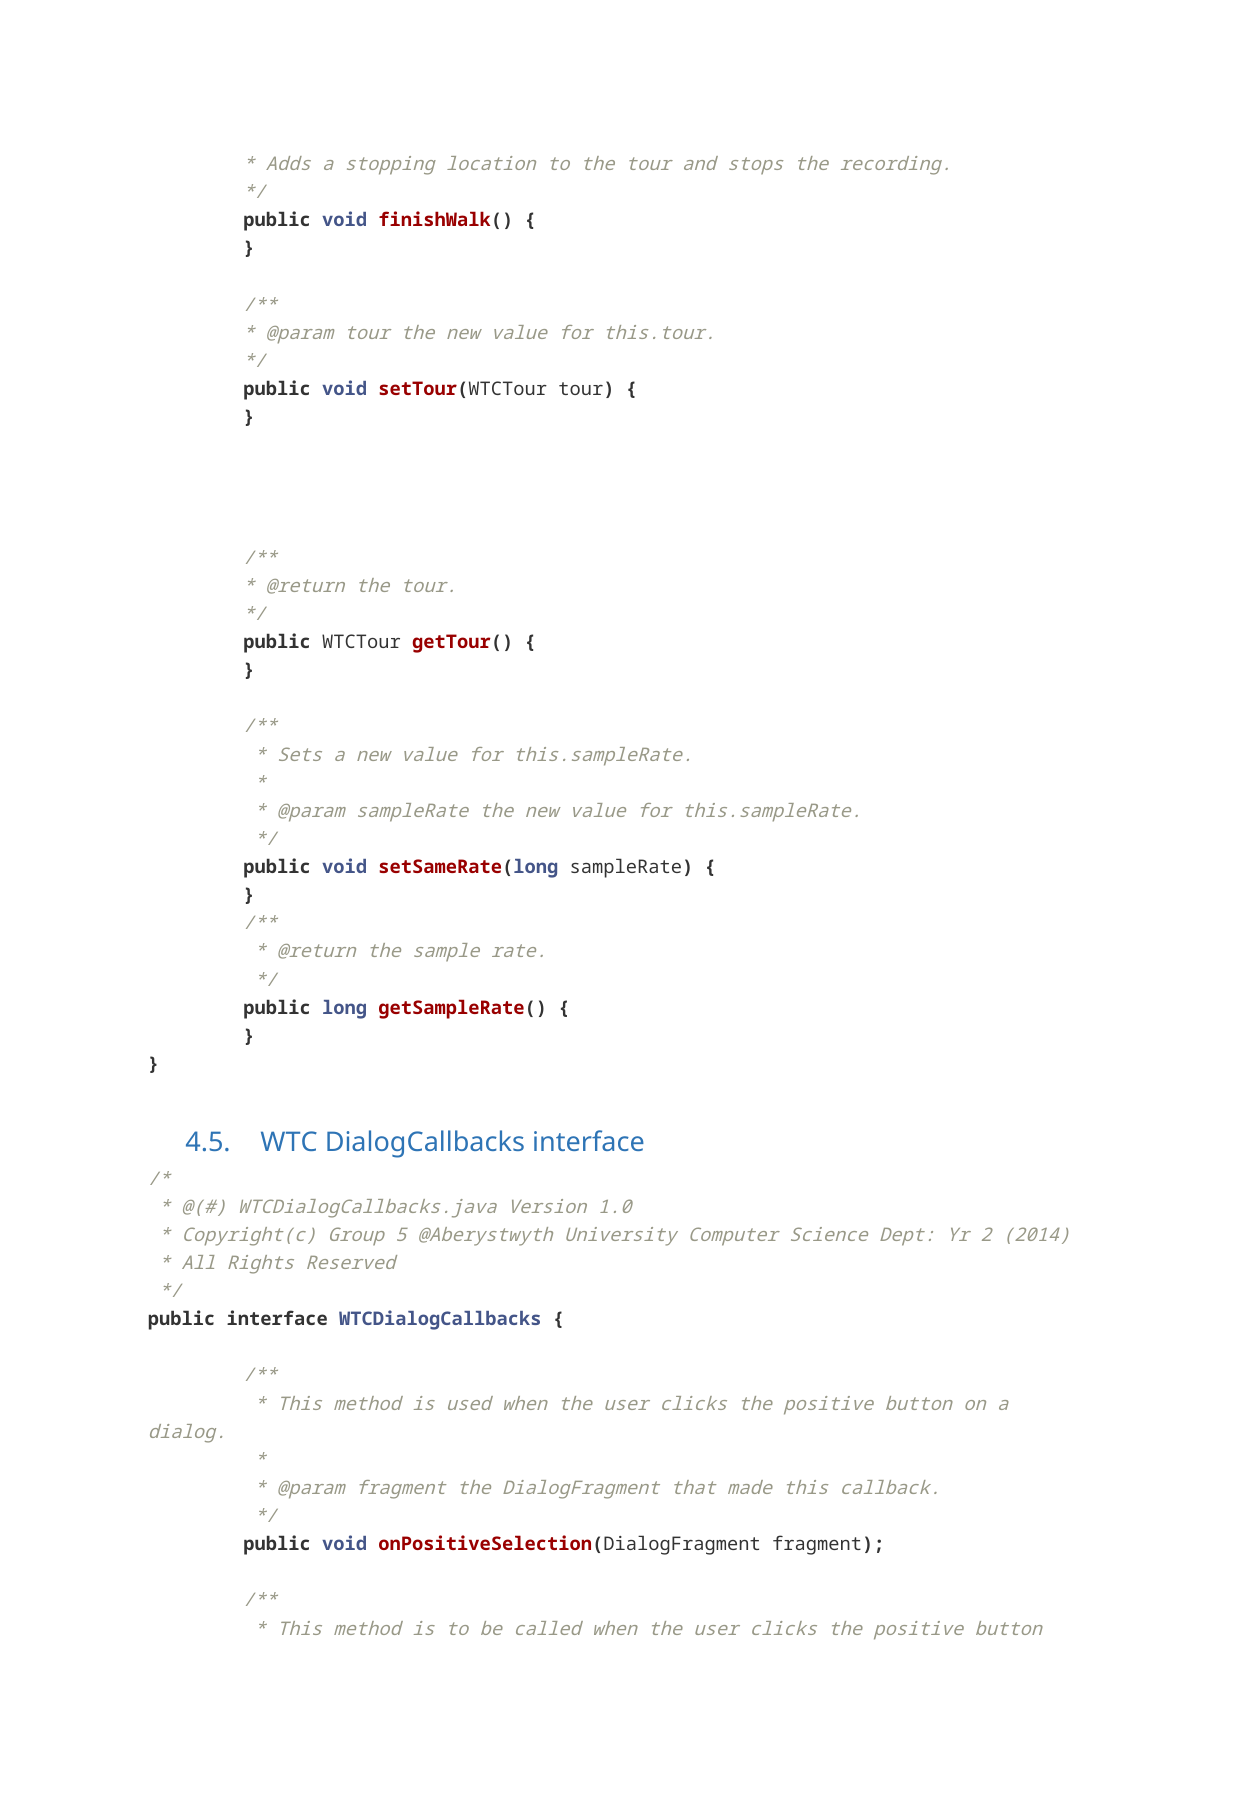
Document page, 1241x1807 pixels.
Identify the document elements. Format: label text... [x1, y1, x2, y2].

text public interface WTCDialogCallbacks { [148, 1303, 1093, 1331]
text */ [148, 344, 1093, 373]
text public void onPositiveSelection(DialogFragment fragment); [148, 1528, 1093, 1556]
text */ [148, 963, 1093, 991]
text } [148, 1048, 1093, 1076]
text * This method is to be called when the user clicks the positive button [148, 1612, 1093, 1640]
text */ [148, 176, 1093, 204]
text */ [148, 598, 1093, 626]
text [148, 1472, 1093, 1500]
text /* [148, 1162, 1093, 1190]
text } [148, 401, 1093, 429]
text * Sets a new value for this.sampleRate. [148, 738, 1093, 766]
text */ [148, 823, 1093, 851]
text /** [148, 710, 1093, 738]
text * This method is used when the user clicks the positive button on a dialog. [148, 1387, 1093, 1443]
text /** [148, 288, 1093, 316]
text * @param tour the new value for this.tour. [148, 316, 1093, 344]
text /** [148, 907, 1093, 935]
text * @(#) WTCDialogCallbacks.java Version 1.0 [148, 1190, 1093, 1218]
text } [148, 1019, 1093, 1048]
text } [148, 879, 1093, 907]
text public void setSameRate(long sampleRate) { [148, 851, 1093, 879]
text * Copyright(c) Group 5 @Aberystwyth University Computer Science Dept: Yr 2 (2014) [148, 1218, 1093, 1247]
text */ [148, 1275, 1093, 1303]
text public void setTour(WTCTour tour) { [148, 373, 1093, 401]
text public WTCTour getTour() { [148, 626, 1093, 654]
text * All Rights Reserved [148, 1247, 1093, 1275]
text public long getSampleRate() { [148, 991, 1093, 1019]
text /** [148, 1359, 1093, 1387]
text * @return the tour. [148, 569, 1093, 598]
text /** [148, 541, 1093, 569]
subtitle WTC DialogCallbacks interface [185, 1122, 1093, 1159]
text * @param sampleRate the new value for this.sampleRate. [148, 794, 1093, 823]
text public void finishWalk() { [148, 204, 1093, 232]
text * [148, 1443, 1093, 1472]
text } [148, 232, 1093, 260]
text */ [148, 1500, 1093, 1528]
text * @return the sample rate. [148, 935, 1093, 963]
text * [148, 766, 1093, 794]
text /** [148, 1584, 1093, 1612]
text * Adds a stopping location to the tour and stops the recording. [148, 148, 1093, 176]
text } [148, 654, 1093, 682]
